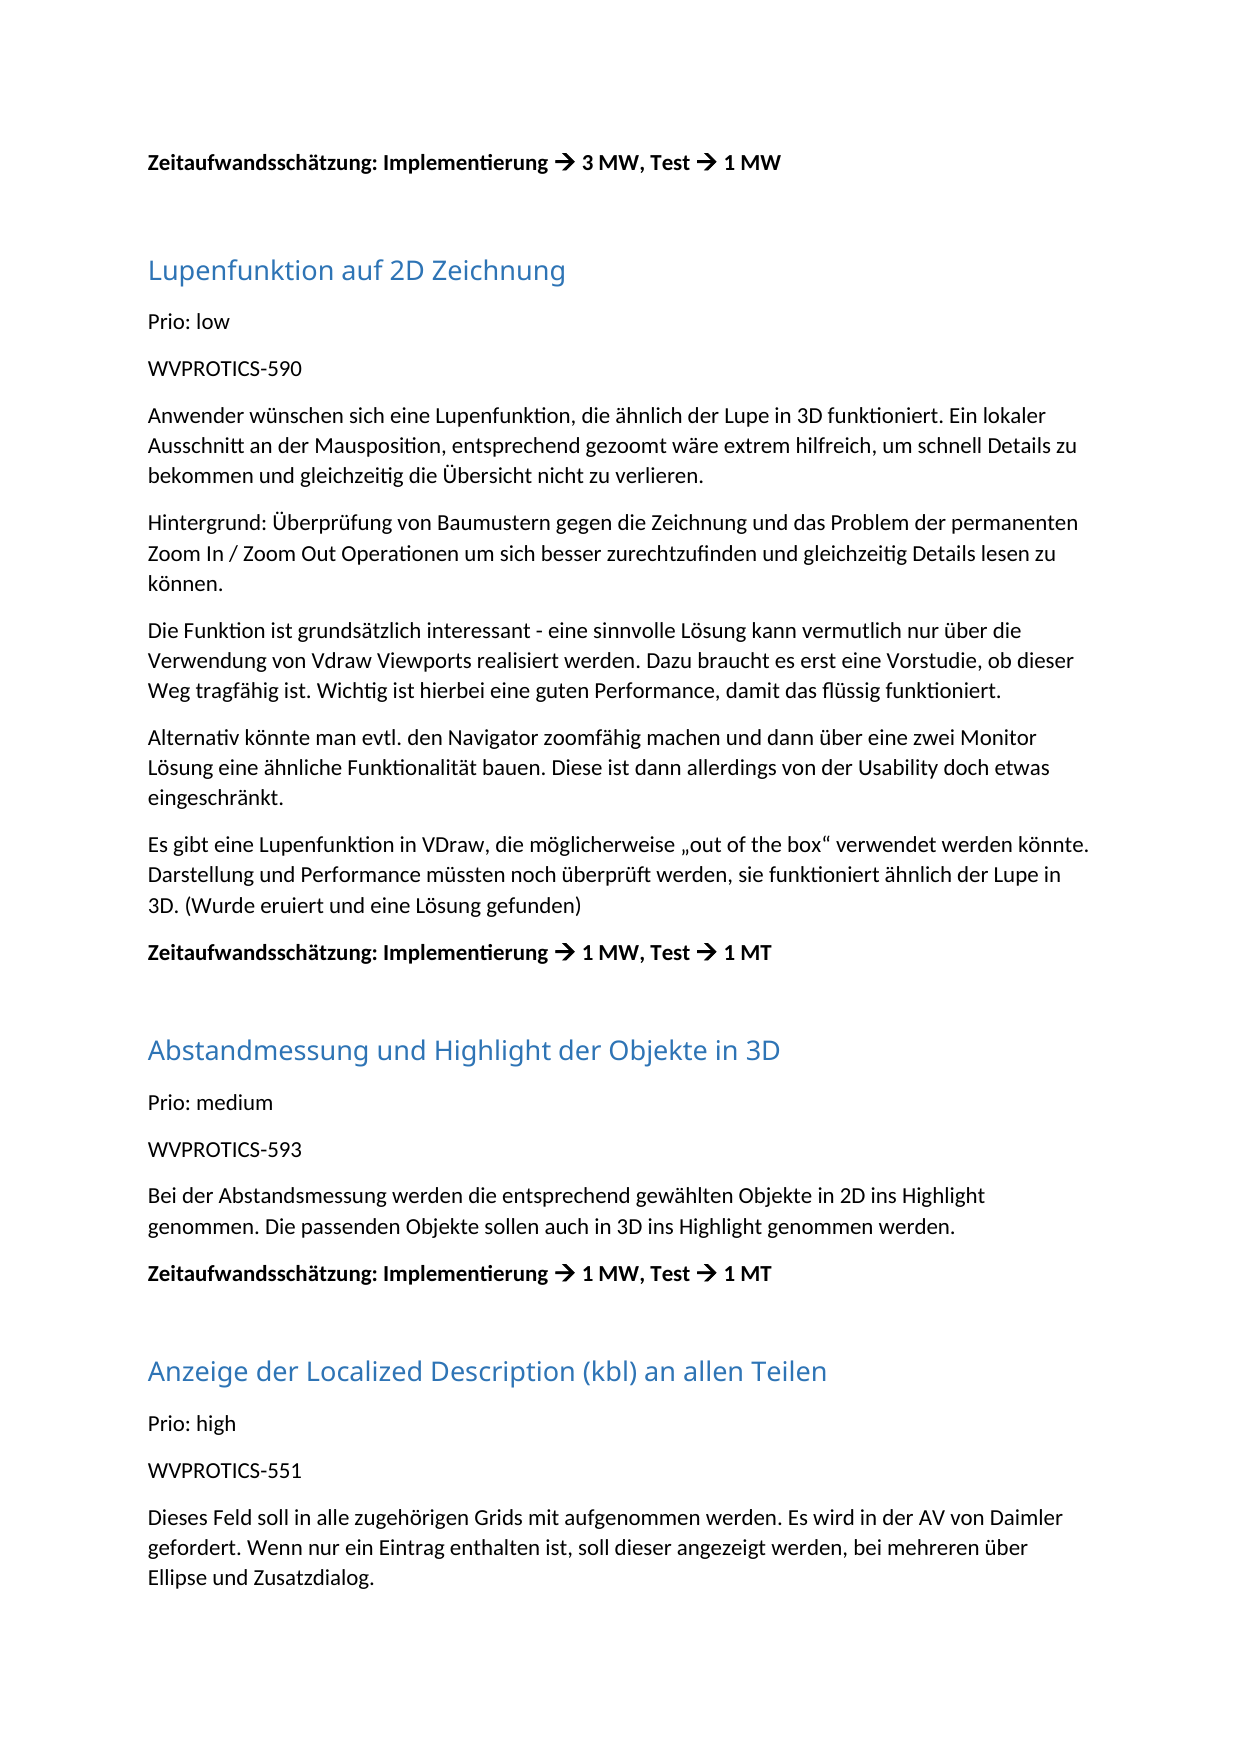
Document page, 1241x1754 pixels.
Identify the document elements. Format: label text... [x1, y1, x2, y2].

text Alternativ könnte man evtl. den Navigator zoomfähig machen und dann über eine zwei Monitor Lösung eine ähnliche Funktionalität bauen. Diese ist dann allerdings von der Usability doch etwas eingeschränkt. [148, 723, 1093, 811]
text Prio: high [148, 1409, 1093, 1437]
text Anwender wünschen sich eine Lupenfunktion, die ähnlich der Lupe in 3D funktioniert. Ein lokaler Ausschnitt an der Mausposition, entsprechend gezoomt wäre extrem hilfreich, um schnell Details zu bekommen und gleichzeitig die Übersicht nicht zu verlieren. [148, 401, 1093, 489]
text Hintergrund: Überprüfung von Baumustern gegen die Zeichnung und das Problem der permanenten Zoom In / Zoom Out Operationen um sich besser zurechtzufinden und gleichzeitig Details lesen zu können. [148, 508, 1093, 597]
text Dieses Feld soll in alle zugehörigen Grids mit aufgenommen werden. Es wird in der AV von Daimler gefordert. Wenn nur ein Eintrag enthalten ist, soll dieser angezeigt werden, bei mehreren über Ellipse und Zusatzdialog. [148, 1503, 1093, 1591]
text Zeitaufwandsschätzung: Implementierung 1 MW, Test 1 MT [148, 1259, 1093, 1287]
text WVPROTICS-593 [148, 1135, 1093, 1163]
text Prio: low [148, 307, 1093, 335]
text Bei der Abstandsmessung werden die entsprechend gewählten Objekte in 2D ins Highlight genommen. Die passenden Objekte sollen auch in 3D ins Highlight genommen werden. [148, 1182, 1093, 1240]
text Zeitaufwandsschätzung: Implementierung 3 MW, Test 1 MW [148, 148, 1093, 176]
text Anzeige der Localized Description (kbl) an allen Teilen [148, 1352, 1093, 1389]
text Die Funktion ist grundsätzlich interessant - eine sinnvolle Lösung kann vermutlich nur über die Verwendung von Vdraw Viewports realisiert werden. Dazu braucht es erst eine Vorstudie, ob dieser Weg tragfähig ist. Wichtig ist hierbei eine guten Performance, damit das flüssig funktioniert. [148, 616, 1093, 704]
text Es gibt eine Lupenfunktion in VDraw, die möglicherweise „out of the box“ verwendet werden könnte. Darstellung und Performance müssten noch überprüft werden, sie funktioniert ähnlich der Lupe in 3D. (Wurde eruiert und eine Lösung gefunden) [148, 830, 1093, 919]
text WVPROTICS-551 [148, 1456, 1093, 1484]
text Lupenfunktion auf 2D Zeichnung [148, 251, 1093, 288]
text Zeitaufwandsschätzung: Implementierung 1 MW, Test 1 MT [148, 938, 1093, 966]
text Abstandmessung und Highlight der Objekte in 3D [148, 1031, 1093, 1068]
text WVPROTICS-590 [148, 354, 1093, 382]
text Prio: medium [148, 1088, 1093, 1116]
